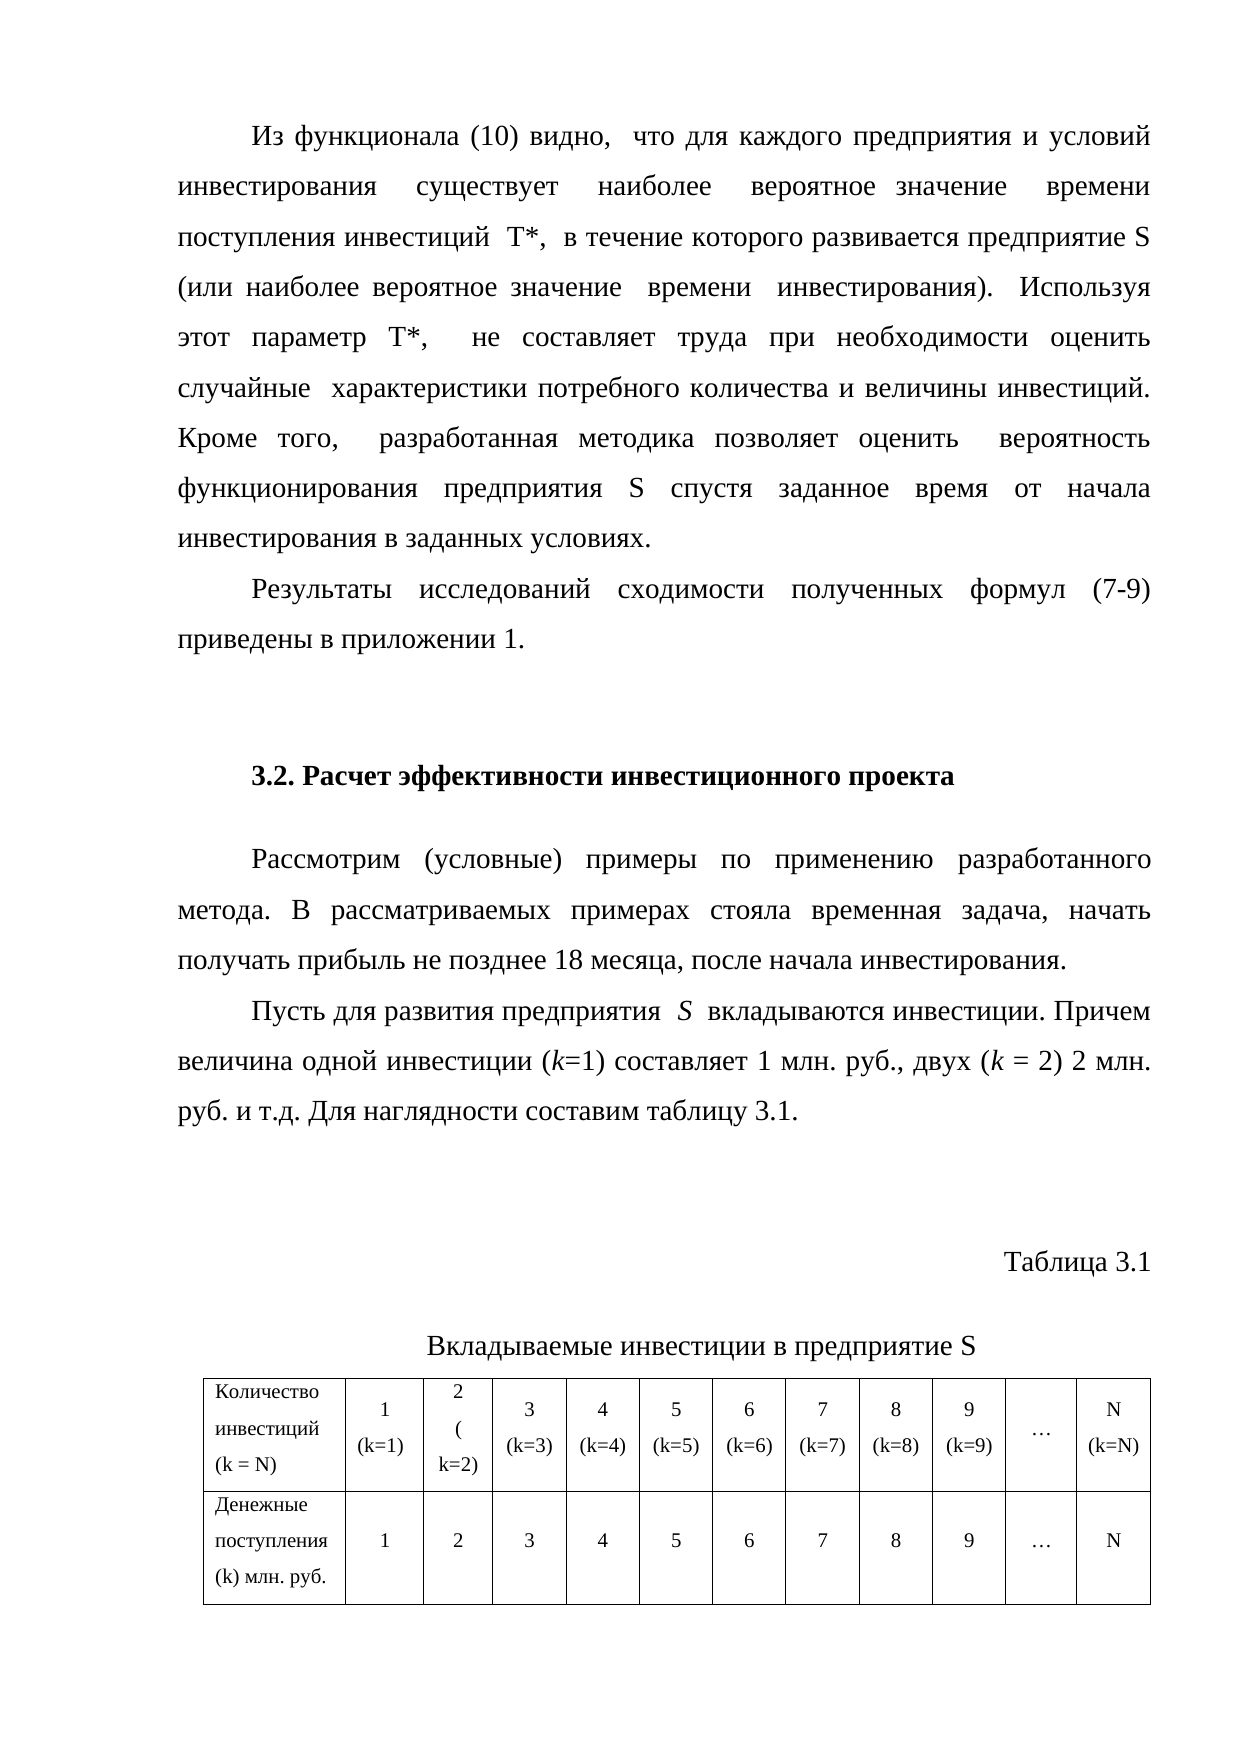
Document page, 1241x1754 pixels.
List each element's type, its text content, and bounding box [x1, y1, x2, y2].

text Из функционала (10) видно, что для каждого предприятия и условий инвестирования существует наиболее вероятное значение времени поступления инвестиций T*, в течение которого развивается предприятие S (или наиболее вероятное значение времени инвестирования). Используя этот параметр T*, не составляет труда при необходимости оценить случайные характеристики потребного количества и величины инвестиций. Кроме того, разработанная методика позволяет оценить вероятность функционирования предприятия S спустя заданное время от начала инвестирования в заданных условиях. [177, 118, 1152, 554]
text 3.2. Расчет эффективности инвестиционного проекта [177, 758, 1152, 791]
table_header N (k=N) [1077, 1379, 1150, 1491]
table_header 7 (k=7) [786, 1379, 859, 1491]
text Рассмотрим (условные) примеры по применению разработанного метода. В рассматриваемых примерах стояла временная задача, начать получать прибыль не позднее 18 месяца, после начала инвестирования. [177, 842, 1152, 976]
text Результаты исследований сходимости полученных формул (7-9) приведены в приложении 1. [177, 571, 1152, 655]
table_cell 6 [713, 1492, 785, 1604]
table_header 1 (k=1) [346, 1379, 423, 1491]
table_cell N [1077, 1492, 1150, 1604]
table_header 9 (k=9) [933, 1379, 1005, 1491]
table_header … [1006, 1379, 1076, 1491]
table_header 4 (k=4) [567, 1379, 639, 1491]
table_cell 1 [346, 1492, 423, 1604]
table_cell … [1006, 1492, 1076, 1604]
table_header 5 (k=5) [640, 1379, 712, 1491]
table_header 2 (k=2) [424, 1379, 492, 1491]
table_header 8 (k=8) [860, 1379, 932, 1491]
table_cell 7 [786, 1492, 859, 1604]
text Вкладываемые инвестиции в предприятие S [177, 1328, 1152, 1362]
table_cell 5 [640, 1492, 712, 1604]
table_cell 2 [424, 1492, 492, 1604]
table_header 6 (k=6) [713, 1379, 785, 1491]
table_cell 8 [860, 1492, 932, 1604]
table_header 3 (k=3) [493, 1379, 566, 1491]
table_header Количество инвестиций (k = N) [204, 1379, 345, 1491]
table_cell 9 [933, 1492, 1005, 1604]
text Таблица 3.1 [177, 1244, 1152, 1278]
table_cell Денежные поступления (k) млн. руб. [204, 1492, 345, 1604]
table_cell 3 [493, 1492, 566, 1604]
table_cell 4 [567, 1492, 639, 1604]
text Пусть для развития предприятия S вкладываются инвестиции. Причем величина одной инвестиции (k=1) составляет 1 млн. руб., двух (k = 2) 2 млн. руб. и т.д. Для наглядности составим таблицу 3.1. [177, 993, 1152, 1127]
